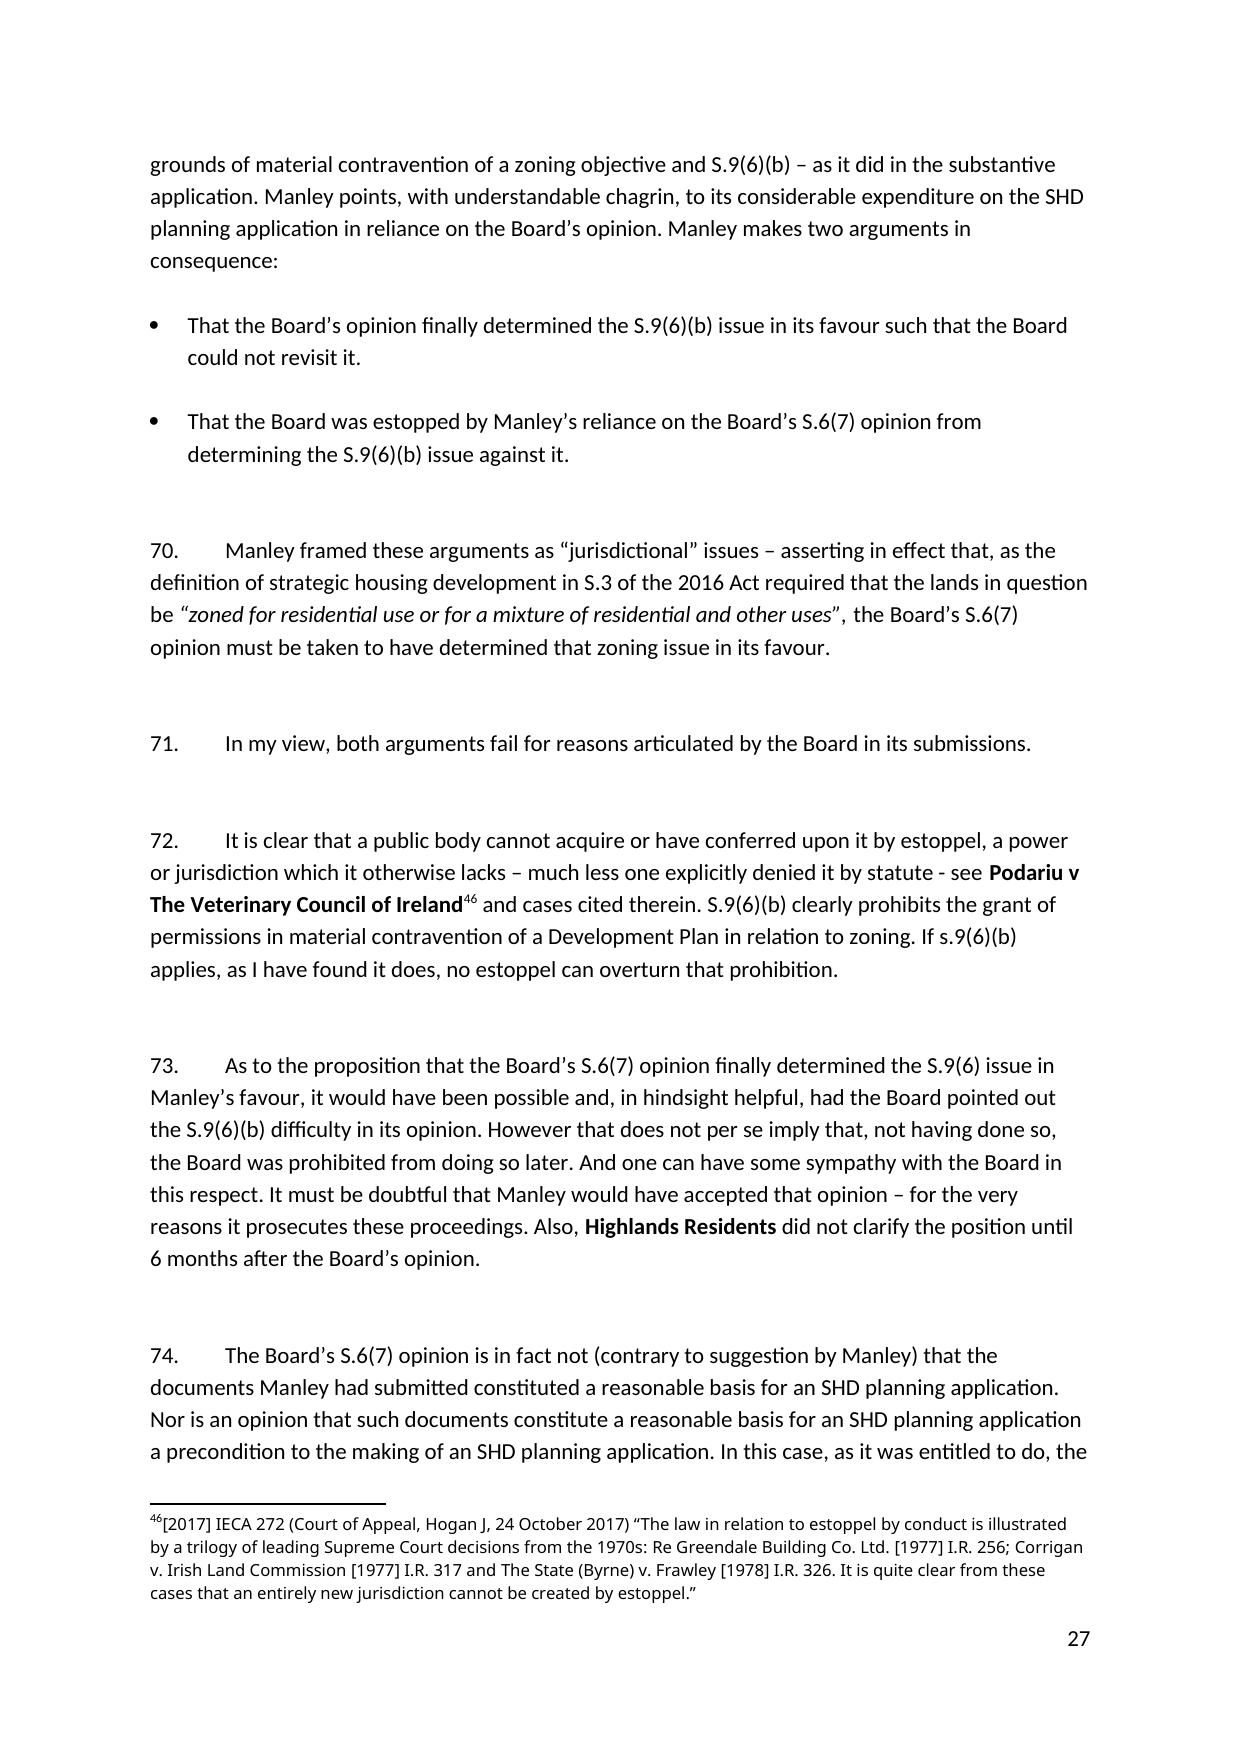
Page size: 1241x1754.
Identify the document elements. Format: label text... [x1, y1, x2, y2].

list That the Board’s opinion finally determined the S.9(6)(b) issue in its favour such that the Board could not revisit it. [150, 311, 1090, 371]
list As to the proposition that the Board’s S.6(7) opinion finally determined the S.9(6) issue in Manley’s favour, it would have been possible and, in hindsight helpful, had the Board pointed out the S.9(6)(b) difficulty in its opinion. However that does not per se imply that, not having done so, the Board was prohibited from doing so later. And one can have some sympathy with the Board in this respect. It must be doubtful that Manley would have accepted that opinion – for the very reasons it prosecutes these proceedings. Also, Highlands Residents did not clarify the position until 6 months after the Board’s opinion. [150, 1051, 1090, 1272]
list In my view, both arguments fail for reasons articulated by the Board in its submissions. [150, 729, 1090, 757]
list Manley framed these arguments as “jurisdictional” issues – asserting in effect that, as the definition of strategic housing development in S.3 of the 2016 Act required that the lands in question be “zoned for residential use or for a mixture of residential and other uses”, the Board’s S.6(7) opinion must be taken to have determined that zoning issue in its favour. [150, 536, 1090, 661]
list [150, 150, 1090, 274]
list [150, 1341, 1090, 1466]
list It is clear that a public body cannot acquire or have conferred upon it by estoppel, a power or jurisdiction which it otherwise lacks – much less one explicitly denied it by statute - see Podariu v The Veterinary Council of Ireland and cases cited therein. S.9(6)(b) clearly prohibits the grant of permissions in material contravention of a Development Plan in relation to zoning. If s.9(6)(b) applies, as I have found it does, no estoppel can overturn that prohibition. [150, 826, 1090, 983]
list That the Board was estopped by Manley’s reliance on the Board’s S.6(7) opinion from determining the S.9(6)(b) issue against it. [150, 407, 1090, 468]
